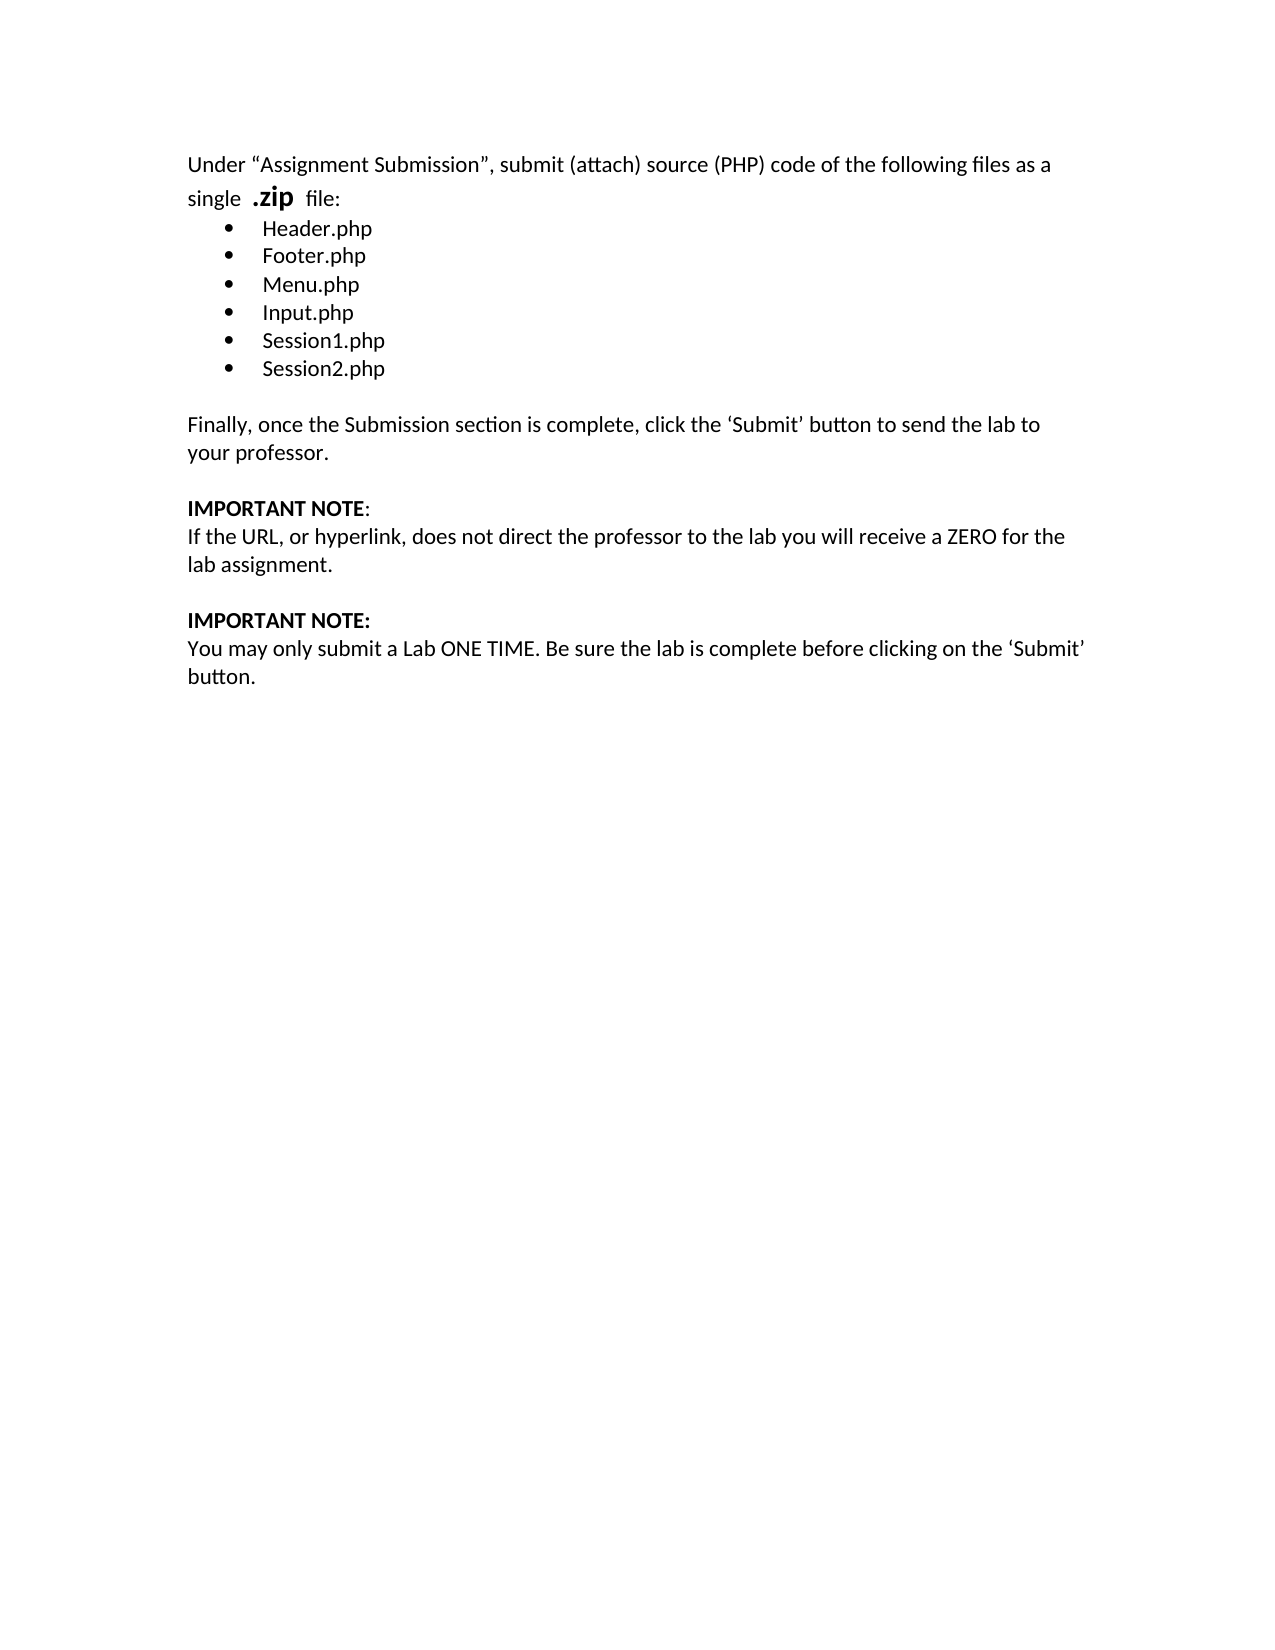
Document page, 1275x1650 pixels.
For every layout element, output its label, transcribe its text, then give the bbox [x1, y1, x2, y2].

text Under “Assignment Submission”, submit (attach) source (PHP) code of the following files as a single .zip file: [187, 150, 1087, 214]
list Session2.php [225, 354, 1087, 382]
list Input.php [225, 298, 1087, 326]
list Session1.php [225, 326, 1087, 354]
text You may only submit a Lab ONE TIME. Be sure the lab is complete before clicking on the ‘Submit’ button. [187, 634, 1087, 690]
text If the URL, or hyperlink, does not direct the professor to the lab you will receive a ZERO for the lab assignment. [187, 522, 1087, 578]
text Finally, once the Submission section is complete, click the ‘Submit’ button to send the lab to your professor. [187, 410, 1087, 466]
list Footer.php [225, 242, 1087, 270]
list Header.php [225, 214, 1087, 242]
text IMPORTANT NOTE: [187, 606, 1087, 634]
text IMPORTANT NOTE: [187, 494, 1087, 522]
list Menu.php [225, 270, 1087, 298]
